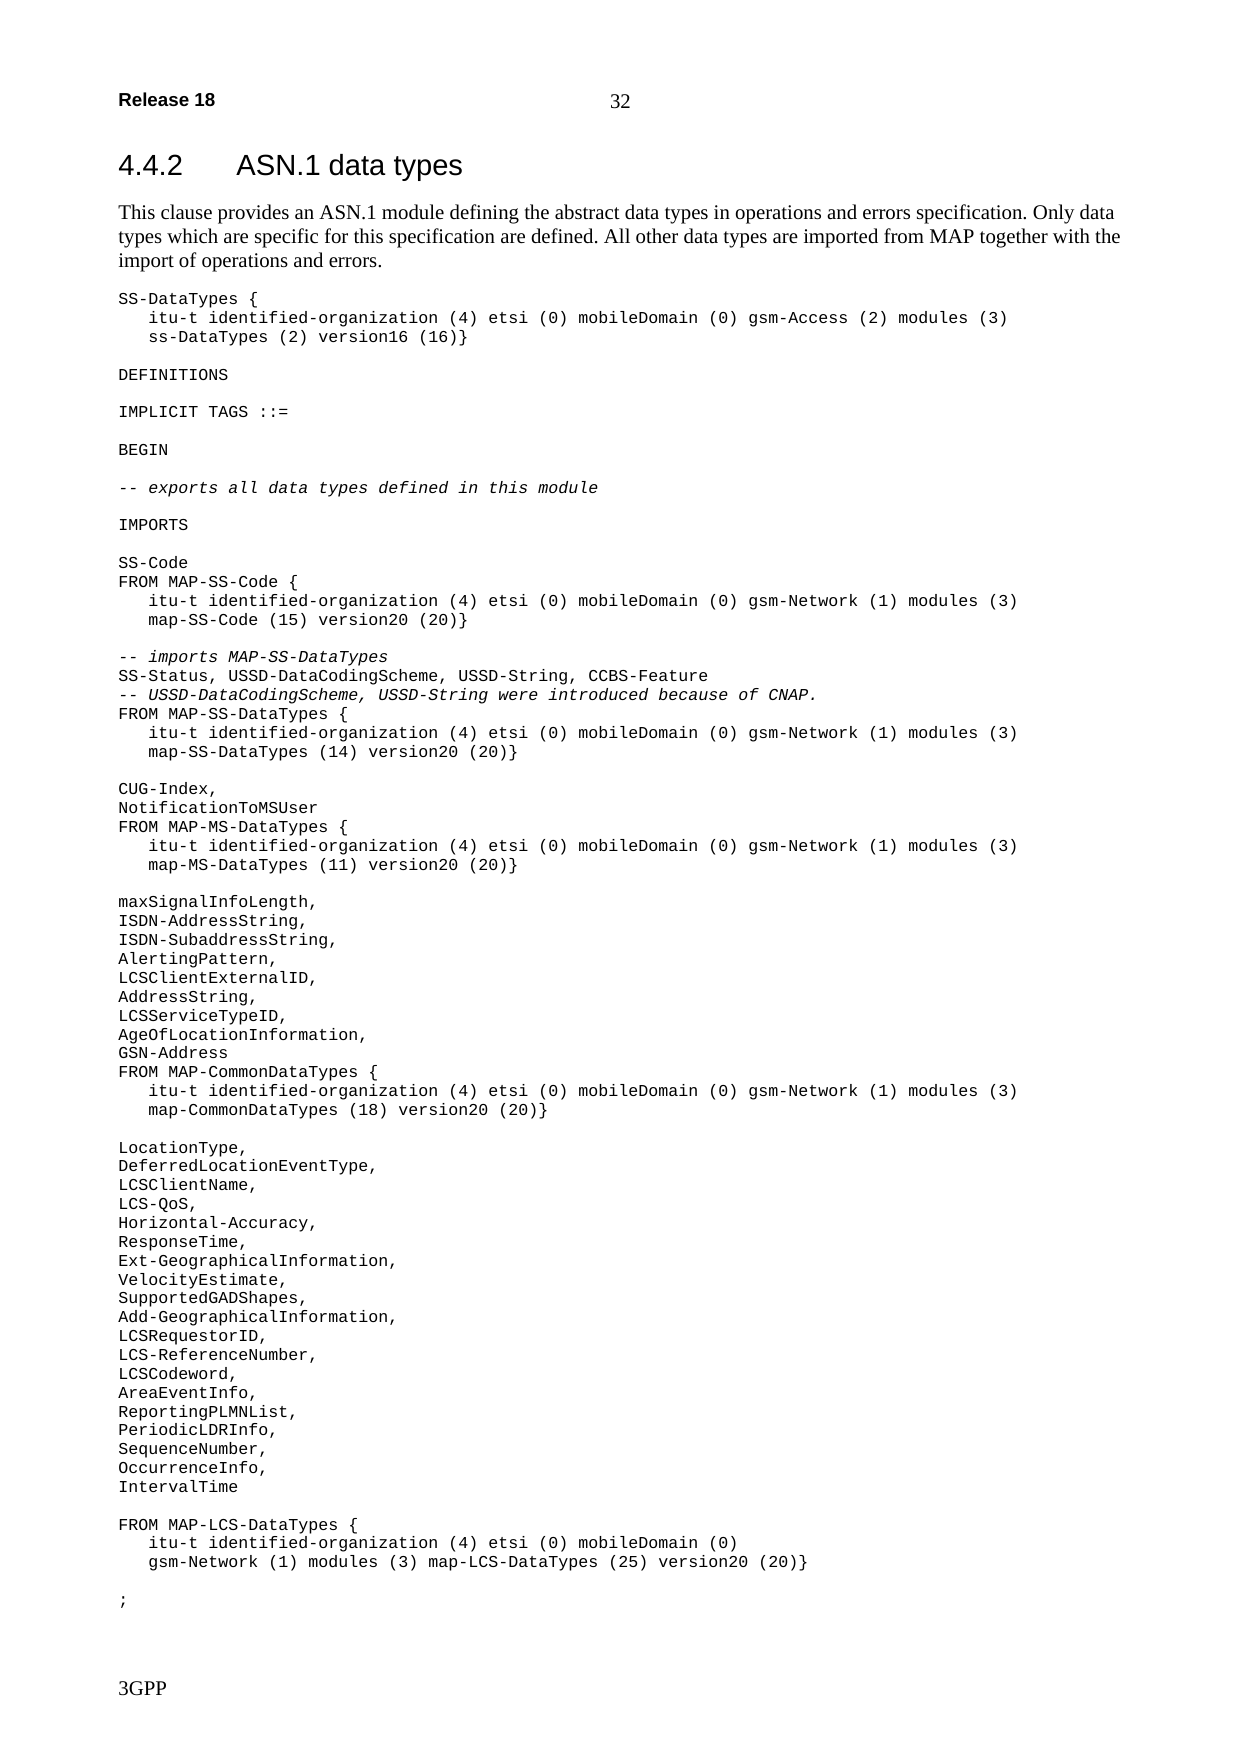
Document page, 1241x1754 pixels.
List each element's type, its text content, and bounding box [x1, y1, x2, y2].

text map-SS-DataTypes (14) version20 (20)} [118, 743, 1122, 762]
text IMPORTS [118, 517, 1122, 536]
text FROM MAP-LCS-DataTypes { [118, 1516, 1122, 1535]
text PeriodicLDRInfo, [118, 1422, 1122, 1441]
text itu-t identified-organization (4) etsi (0) mobileDomain (0) gsm-Network (1) modules (3) [118, 724, 1122, 743]
text GSN-Address [118, 1045, 1122, 1064]
text SequenceNumber, [118, 1441, 1122, 1460]
text FROM MAP-MS-DataTypes { [118, 819, 1122, 837]
text AgeOfLocationInformation, [118, 1026, 1122, 1045]
text maxSignalInfoLength, [118, 894, 1122, 913]
text DEFINITIONS [118, 366, 1122, 385]
text -- exports all data types defined in this module [118, 479, 1122, 498]
text itu-t identified-organization (4) etsi (0) mobileDomain (0) [118, 1535, 1122, 1554]
subtitle 4.4.2 ASN.1 data types [118, 147, 1122, 181]
text LCSClientExternalID, [118, 969, 1122, 988]
text map-SS-Code (15) version20 (20)} [118, 611, 1122, 630]
text LCS-ReferenceNumber, [118, 1347, 1122, 1365]
text FROM MAP-SS-DataTypes { [118, 706, 1122, 724]
text itu-t identified-organization (4) etsi (0) mobileDomain (0) gsm-Network (1) modules (3) [118, 1083, 1122, 1101]
text SS-Status, USSD-DataCodingScheme, USSD-String, CCBS-Feature [118, 668, 1122, 687]
text LocationType, [118, 1139, 1122, 1158]
text Horizontal-Accuracy, [118, 1214, 1122, 1233]
text ResponseTime, [118, 1233, 1122, 1252]
text LCSClientName, [118, 1177, 1122, 1196]
text .$SS-DataTypes { [118, 291, 1122, 309]
text itu-t identified-organization (4) etsi (0) mobileDomain (0) gsm-Access (2) modules (3) [118, 309, 1122, 328]
text Ext-GeographicalInformation, [118, 1252, 1122, 1271]
text CUG-Index, [118, 781, 1122, 800]
text IntervalTime [118, 1478, 1122, 1497]
text OccurrenceInfo, [118, 1460, 1122, 1478]
text DeferredLocationEventType, [118, 1158, 1122, 1177]
text LCSCodeword, [118, 1365, 1122, 1384]
text -- USSD-DataCodingScheme, USSD-String were introduced because of CNAP. [118, 687, 1122, 706]
text ; [118, 1592, 1122, 1611]
text itu-t identified-organization (4) etsi (0) mobileDomain (0) gsm-Network (1) modules (3) [118, 592, 1122, 611]
text SupportedGADShapes, [118, 1290, 1122, 1309]
text FROM MAP-SS-Code { [118, 573, 1122, 592]
text This clause provides an ASN.1 module defining the abstract data types in operations and errors specification. Only data types which are specific for this specification are defined. All other data types are imported from MAP together with the import of operations and errors. [118, 200, 1122, 272]
text IMPLICIT TAGS ::= [118, 404, 1122, 423]
text BEGIN [118, 442, 1122, 460]
text NotificationToMSUser [118, 800, 1122, 819]
text map-MS-DataTypes (11) version20 (20)} [118, 856, 1122, 875]
text -- imports MAP-SS-DataTypes [118, 649, 1122, 668]
text ISDN-AddressString, [118, 913, 1122, 932]
text FROM MAP-CommonDataTypes { [118, 1064, 1122, 1083]
text ReportingPLMNList, [118, 1403, 1122, 1422]
text AddressString, [118, 988, 1122, 1007]
text ss-DataTypes (2) version16 (16)} [118, 328, 1122, 347]
text LCSServiceTypeID, [118, 1007, 1122, 1026]
text ISDN-SubaddressString, [118, 932, 1122, 951]
text VelocityEstimate, [118, 1271, 1122, 1290]
text AreaEventInfo, [118, 1384, 1122, 1403]
text LCS-QoS, [118, 1196, 1122, 1214]
text Add-GeographicalInformation, [118, 1309, 1122, 1328]
text itu-t identified-organization (4) etsi (0) mobileDomain (0) gsm-Network (1) modules (3) [118, 837, 1122, 856]
text SS-Code [118, 555, 1122, 573]
text map-CommonDataTypes (18) version20 (20)} [118, 1101, 1122, 1120]
text AlertingPattern, [118, 951, 1122, 969]
text LCSRequestorID, [118, 1328, 1122, 1347]
text gsm-Network (1) modules (3) map-LCS-DataTypes (25) version20 (20)} [118, 1554, 1122, 1573]
